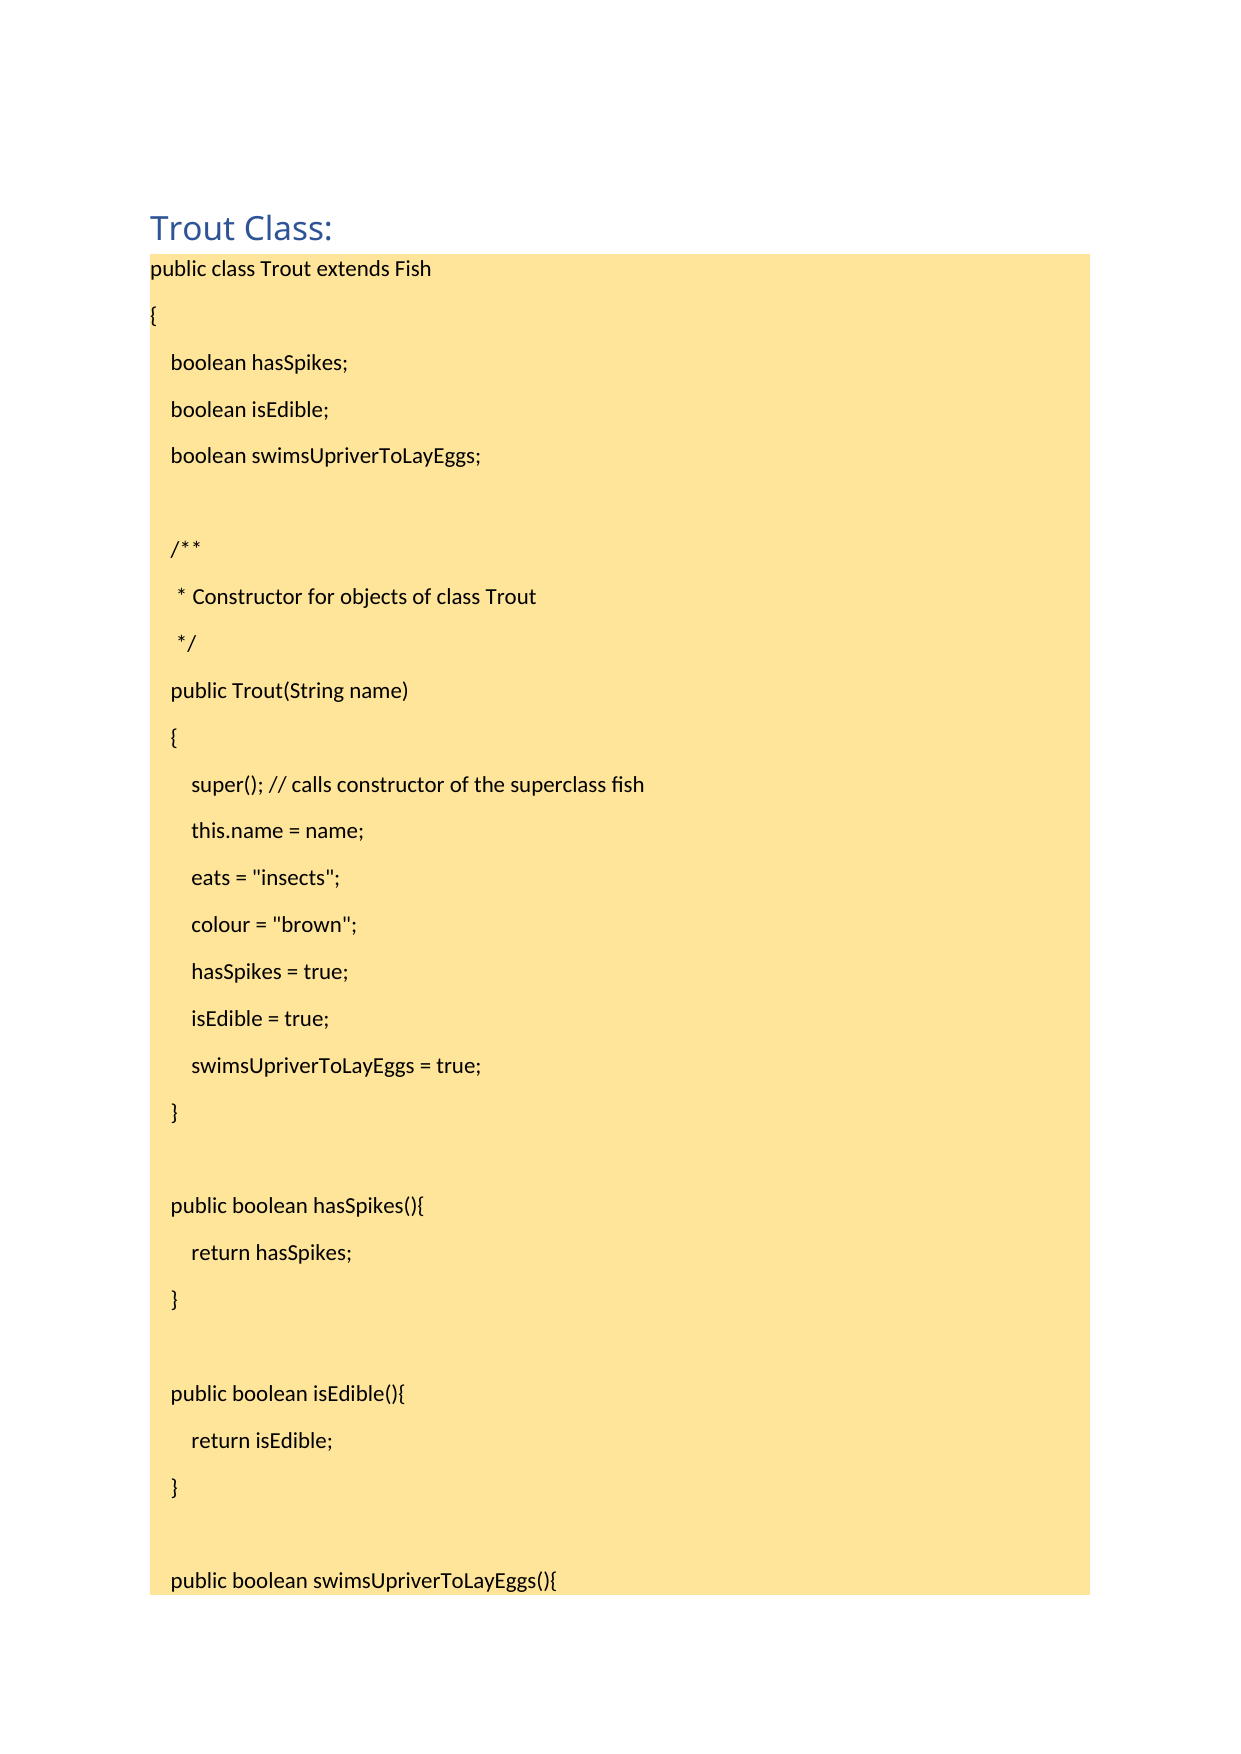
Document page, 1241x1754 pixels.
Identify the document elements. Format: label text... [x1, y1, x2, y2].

text public boolean swimsUpriverToLayEggs(){ [150, 1567, 1090, 1595]
text this.name = name; [150, 817, 1090, 845]
text { [150, 723, 1090, 751]
text hasSpikes = true; [150, 957, 1090, 985]
text swimsUpriverToLayEggs = true; [150, 1051, 1090, 1079]
text boolean hasSpikes; [150, 348, 1090, 376]
text eats = "insects"; [150, 863, 1090, 892]
text boolean swimsUpriverToLayEggs; [150, 442, 1090, 470]
text } [150, 1285, 1090, 1313]
text public class Trout extends Fish [150, 254, 1090, 282]
subtitle Trout Class: [150, 205, 1090, 251]
text return isEdible; [150, 1426, 1090, 1454]
text public Trout(String name) [150, 676, 1090, 704]
text colour = "brown"; [150, 910, 1090, 938]
text boolean isEdible; [150, 395, 1090, 423]
text * Constructor for objects of class Trout [150, 582, 1090, 610]
text public boolean hasSpikes(){ [150, 1192, 1090, 1220]
text return hasSpikes; [150, 1238, 1090, 1267]
text */ [150, 629, 1090, 657]
text isEdible = true; [150, 1004, 1090, 1032]
text } [150, 1098, 1090, 1126]
text } [150, 1473, 1090, 1501]
text super(); // calls constructor of the superclass fish [150, 770, 1090, 798]
text /** [150, 535, 1090, 563]
text public boolean isEdible(){ [150, 1379, 1090, 1407]
text { [150, 301, 1090, 329]
